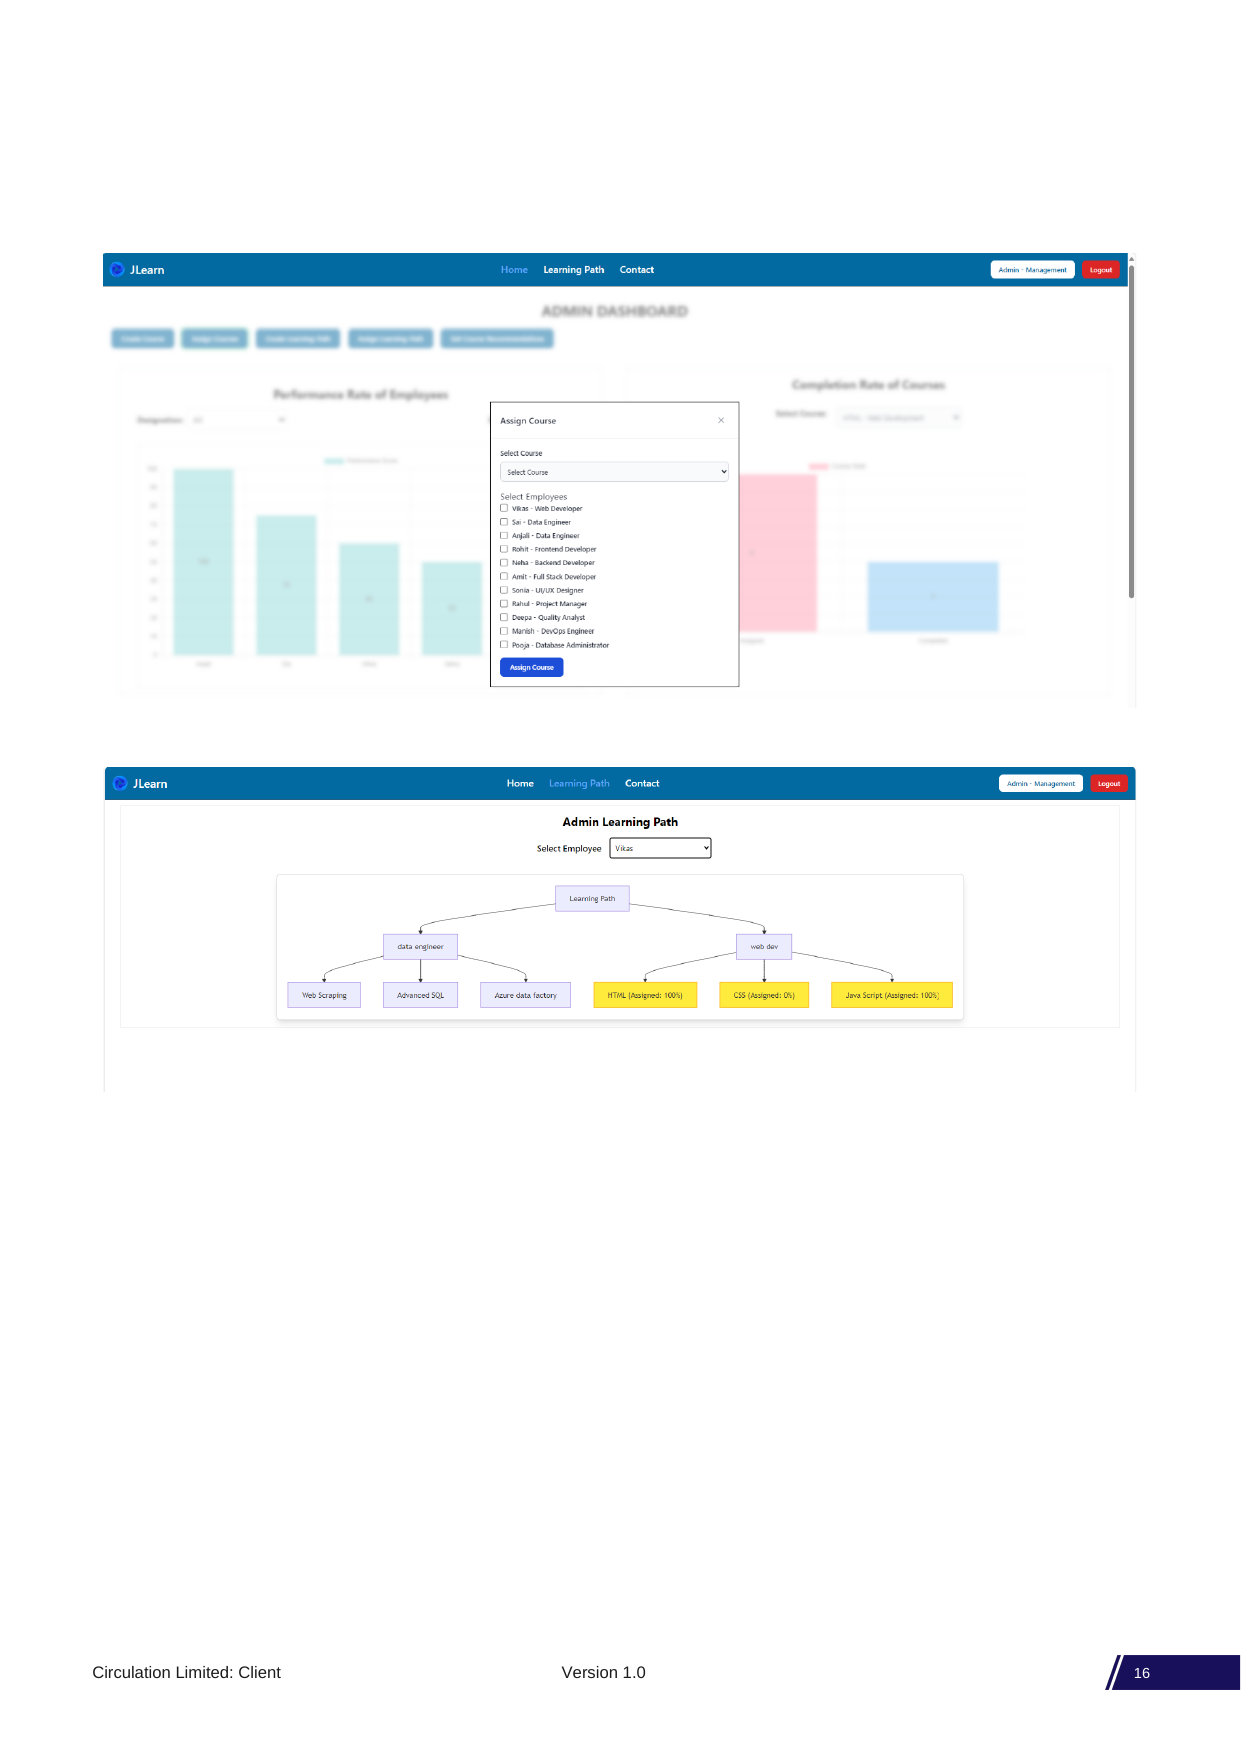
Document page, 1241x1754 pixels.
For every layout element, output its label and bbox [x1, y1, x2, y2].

picture [103, 767, 1137, 1092]
picture [103, 253, 1137, 708]
picture [1105, 1655, 1241, 1690]
